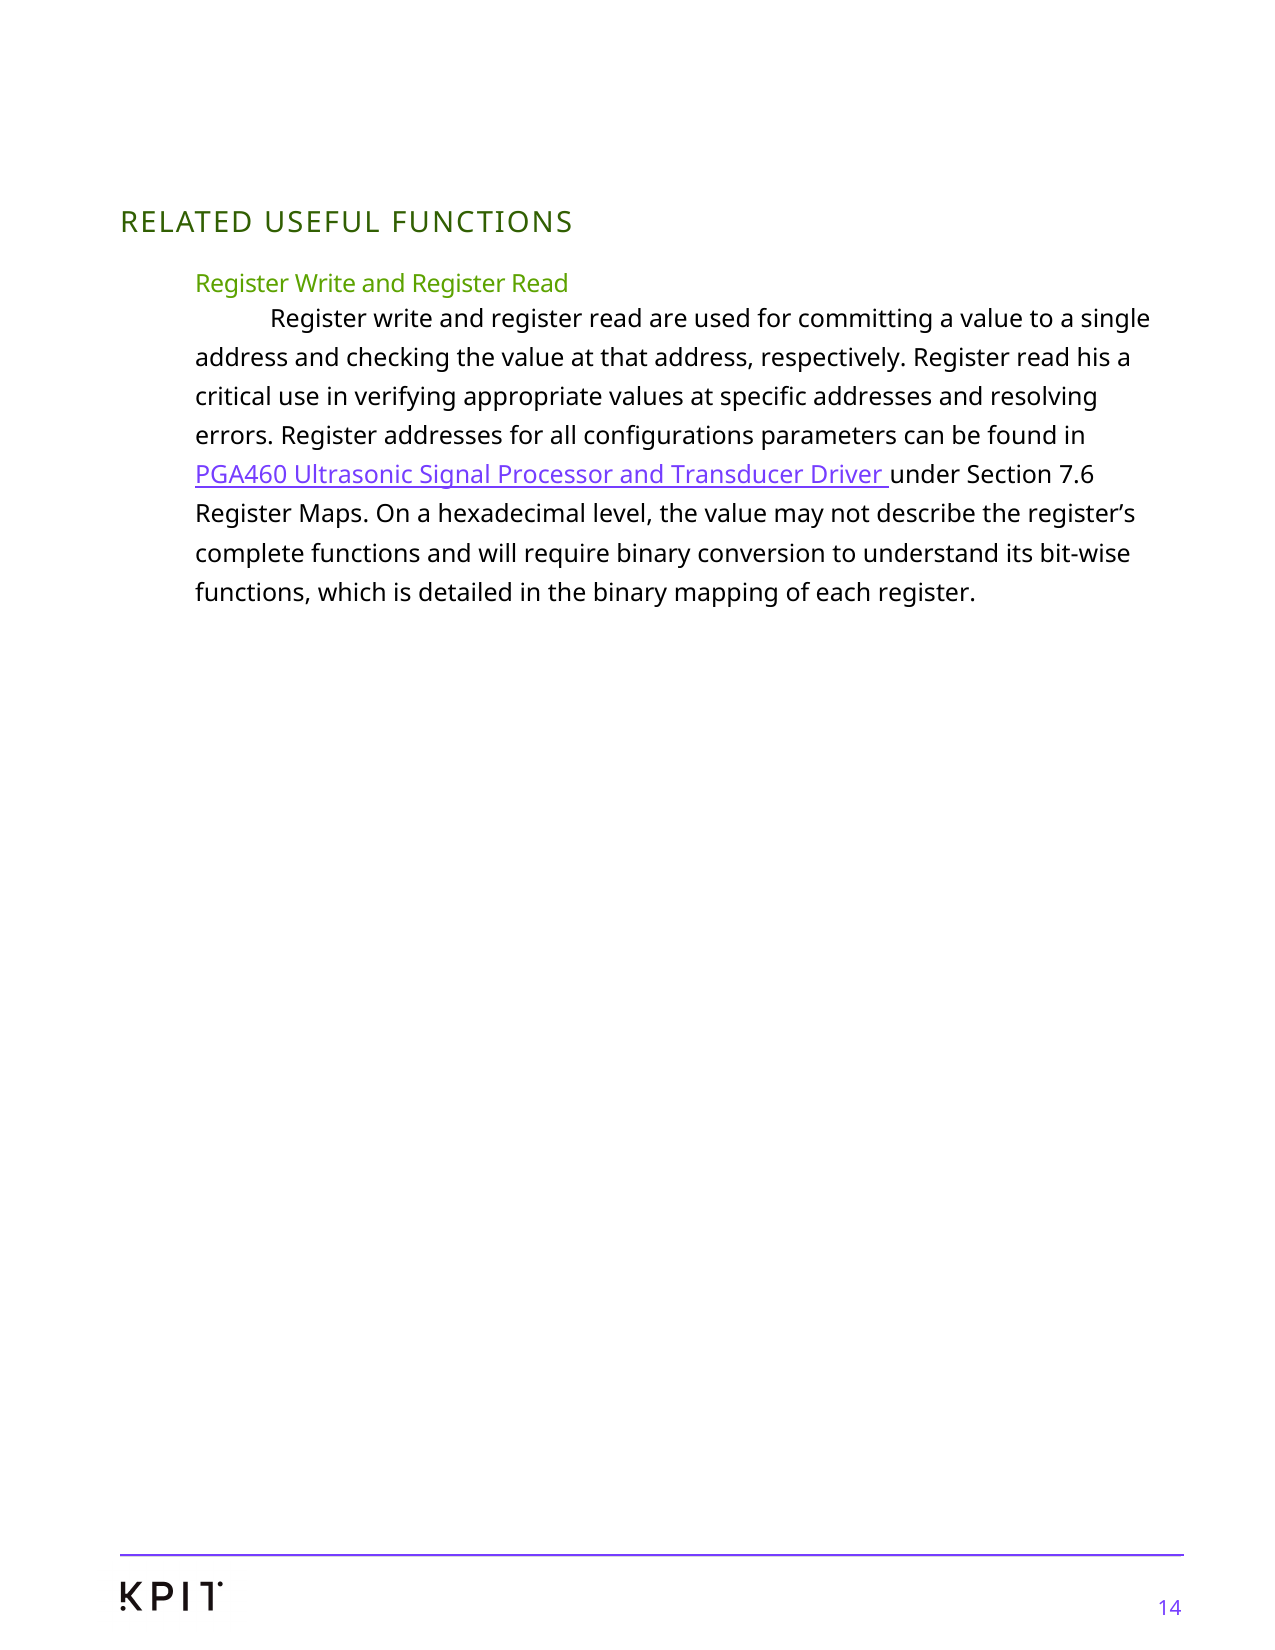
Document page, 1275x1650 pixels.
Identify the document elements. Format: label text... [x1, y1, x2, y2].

picture [96, 1561, 247, 1632]
text Register write and register read are used for committing a value to a single address and checking the value at that address, respectively. Register read his a critical use in verifying appropriate values at specific addresses and resolving errors. Register addresses for all configurations parameters can be found in PGA460 Ultrasonic Signal Processor and Transducer Driver under Section 7.6 Register Maps. On a hexadecimal level, the value may not describe the register’s complete functions and will require binary conversion to understand its bit-wise functions, which is detailed in the binary mapping of each register. [195, 300, 1181, 608]
subtitle related useful functions [120, 201, 1181, 241]
subtitle Register Write and Register Read [195, 266, 1181, 300]
